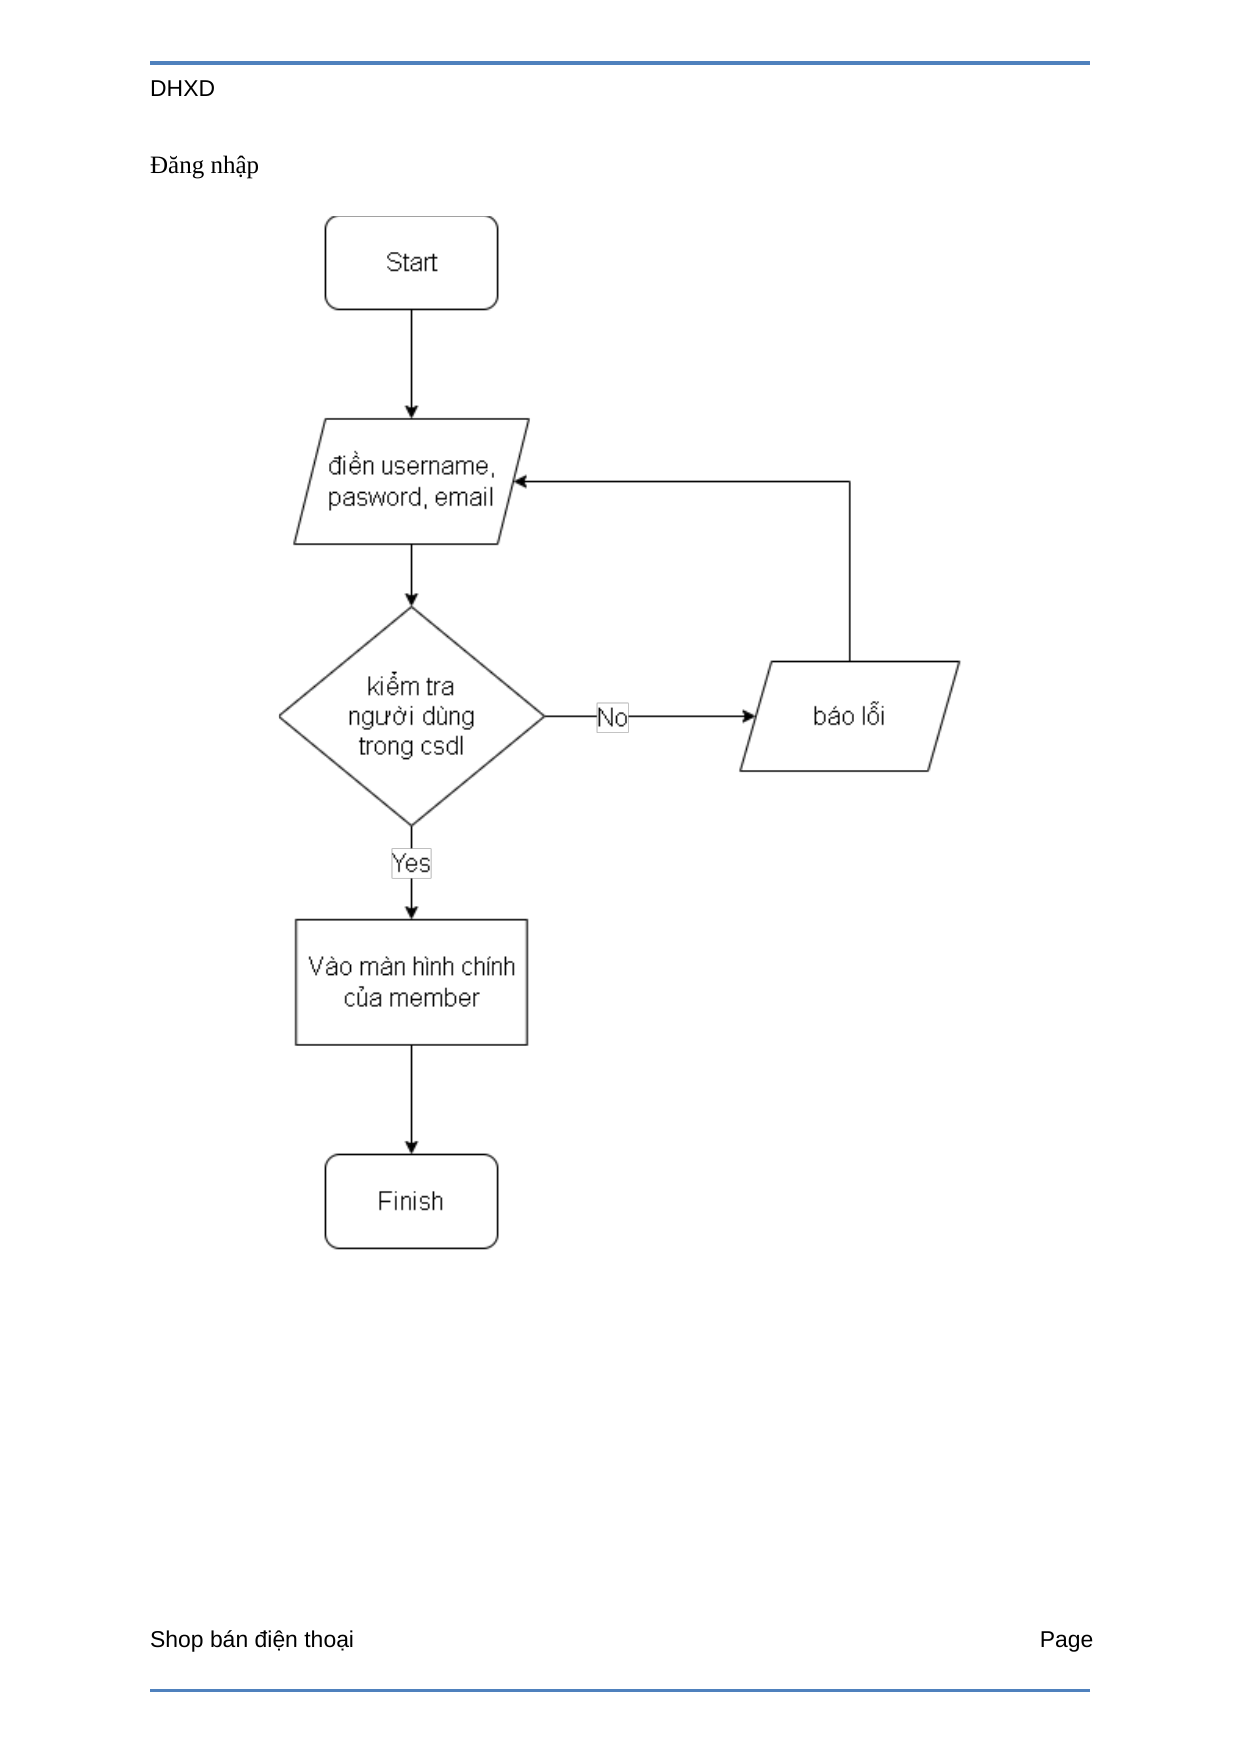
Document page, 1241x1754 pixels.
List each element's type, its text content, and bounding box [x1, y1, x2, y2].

picture [278, 216, 962, 1251]
text Đăng nhập [150, 150, 1090, 179]
